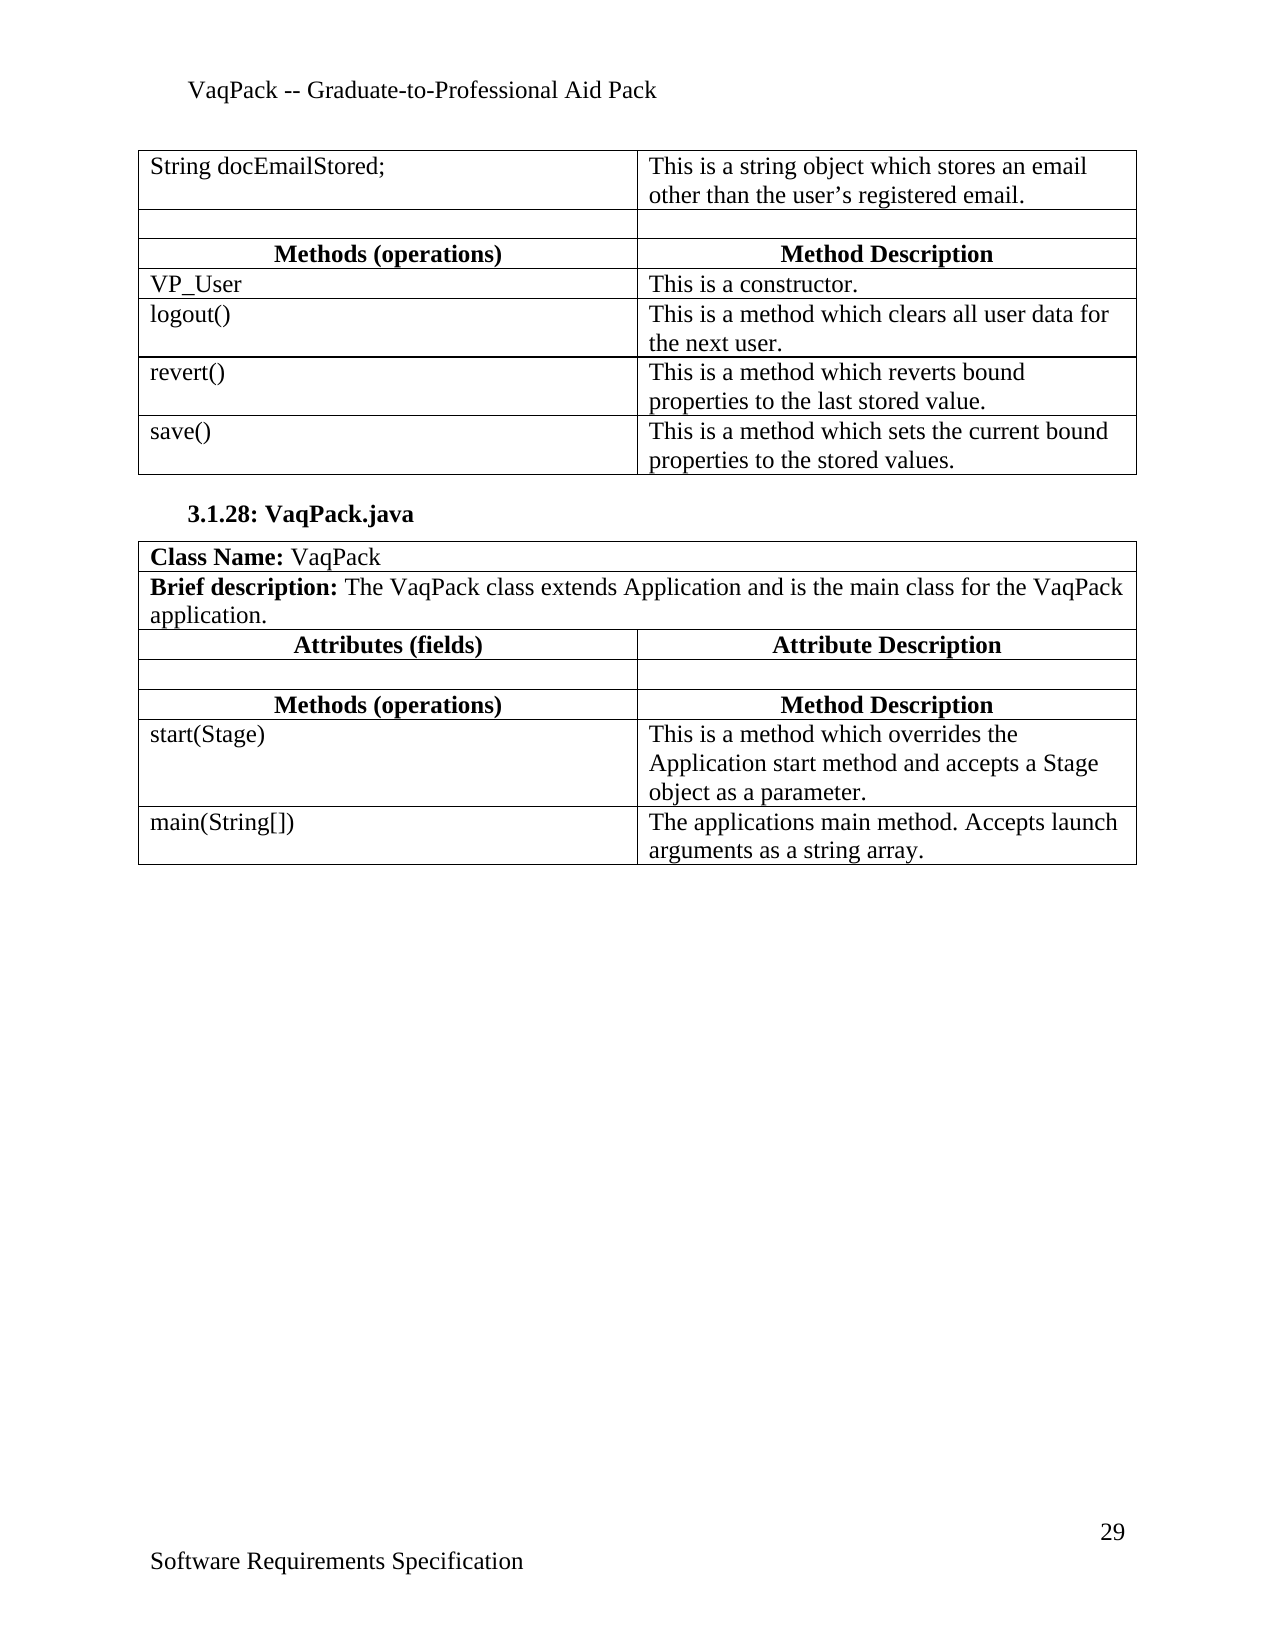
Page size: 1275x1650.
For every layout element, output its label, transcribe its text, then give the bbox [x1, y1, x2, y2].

table_cell The applications main method. Accepts launch arguments as a string array. [638, 807, 1136, 864]
table_cell VP_User [139, 269, 637, 298]
table_cell Brief description: The VaqPack class extends Application and is the main class for the VaqPack application. [139, 572, 1136, 629]
table_cell [139, 660, 637, 689]
table_cell String docEmailStored; [139, 151, 637, 208]
table_cell This is a string object which stores an email other than the user’s registered email. [638, 151, 1136, 208]
text 3.1.28: VaqPack.java [150, 499, 1125, 528]
table_cell Attributes (fields) [139, 630, 637, 659]
table_cell [638, 210, 1136, 238]
table_cell Method Description [638, 239, 1136, 268]
table_cell This is a method which reverts bound properties to the last stored value. [638, 358, 1136, 415]
table_cell This is a method which sets the current bound properties to the stored values. [638, 416, 1136, 473]
table_cell main(String[]) [139, 807, 637, 864]
table_cell save() [139, 416, 637, 473]
table_cell Method Description [638, 690, 1136, 718]
table_header Class Name: VaqPack [139, 542, 1136, 571]
table_cell start(Stage) [139, 720, 637, 806]
table_cell logout() [139, 299, 637, 356]
table_cell Methods (operations) [139, 690, 637, 718]
table_cell Attribute Description [638, 630, 1136, 659]
table_cell This is a constructor. [638, 269, 1136, 298]
table_cell This is a method which clears all user data for the next user. [638, 299, 1136, 356]
table_cell [638, 660, 1136, 689]
table_cell This is a method which overrides the Application start method and accepts a Stage object as a parameter. [638, 720, 1136, 806]
table_cell [139, 210, 637, 238]
table_cell Methods (operations) [139, 239, 637, 268]
table_cell revert() [139, 358, 637, 415]
